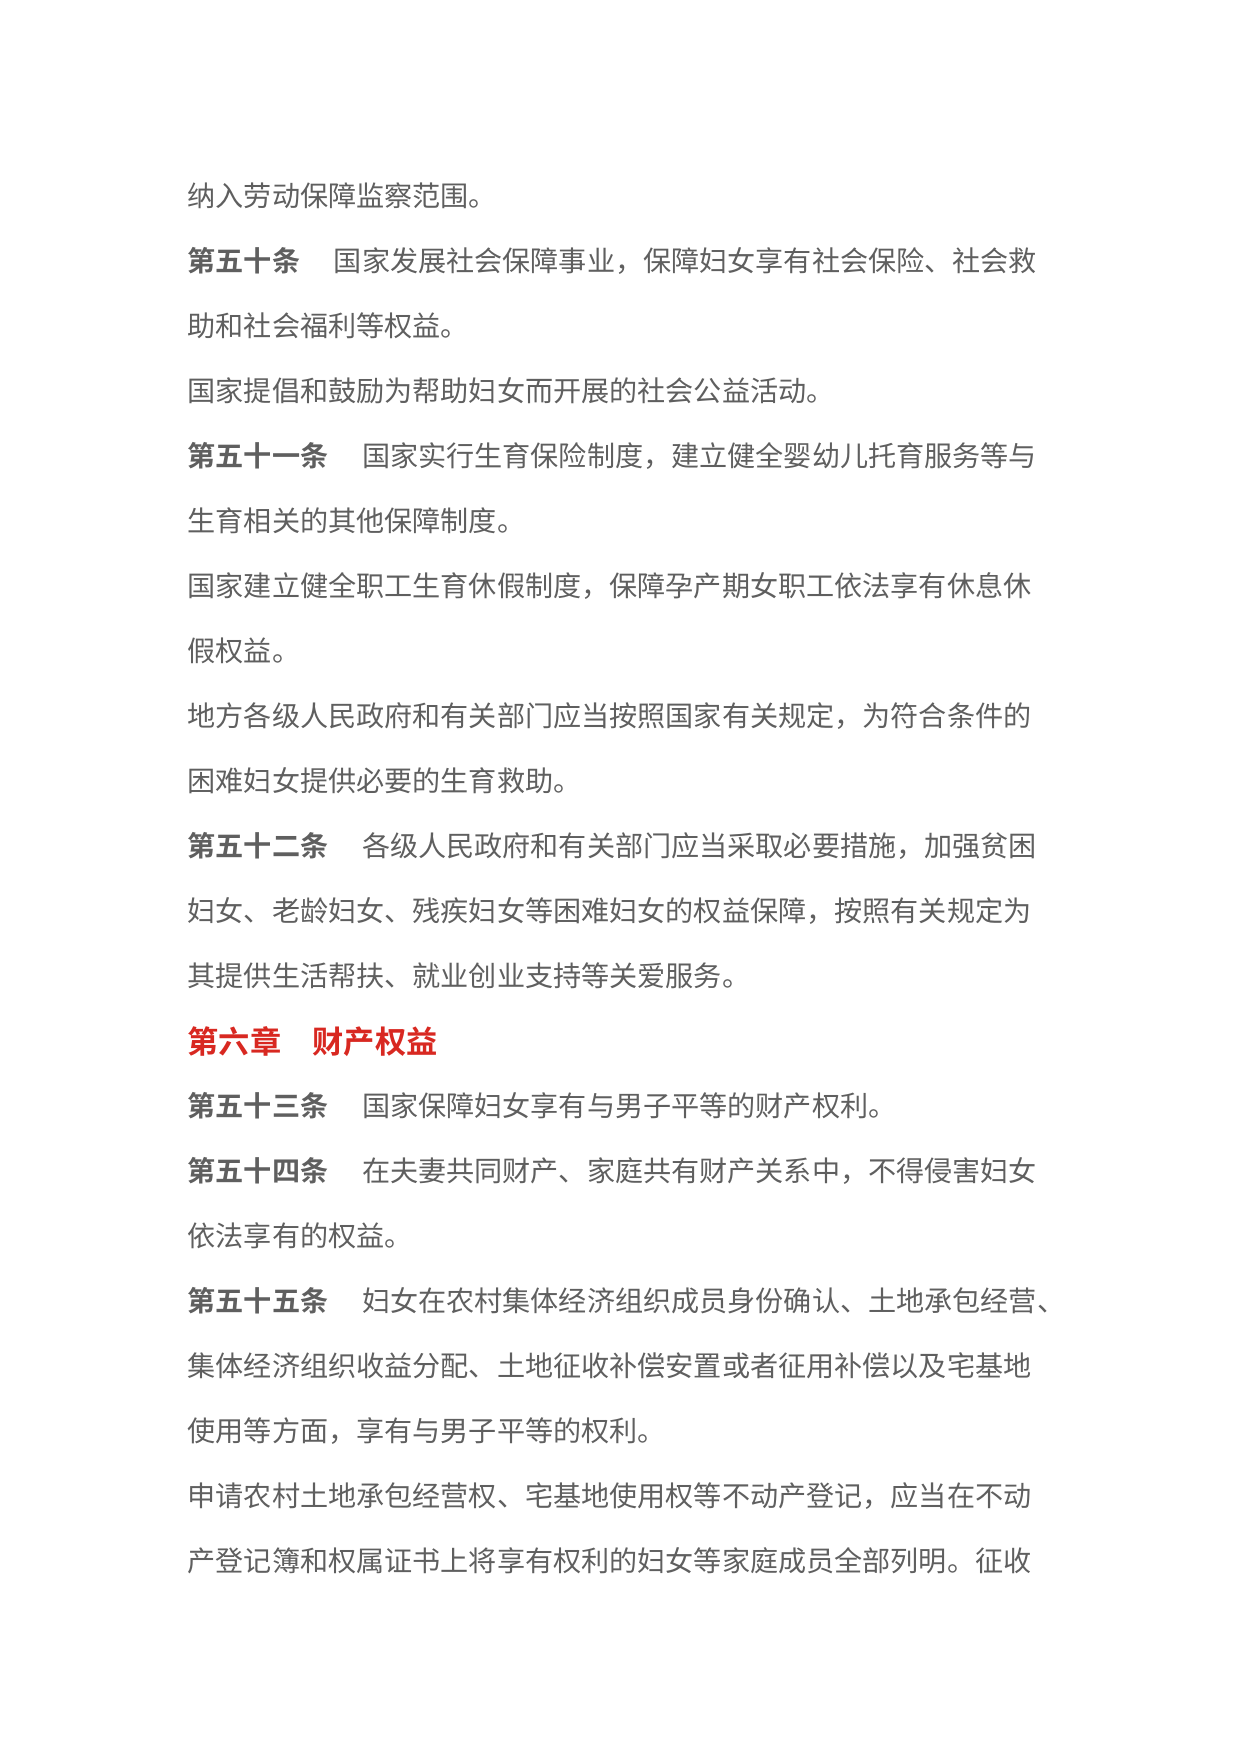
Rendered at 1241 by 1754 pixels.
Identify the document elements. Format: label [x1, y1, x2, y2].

text [187, 162, 1053, 1592]
